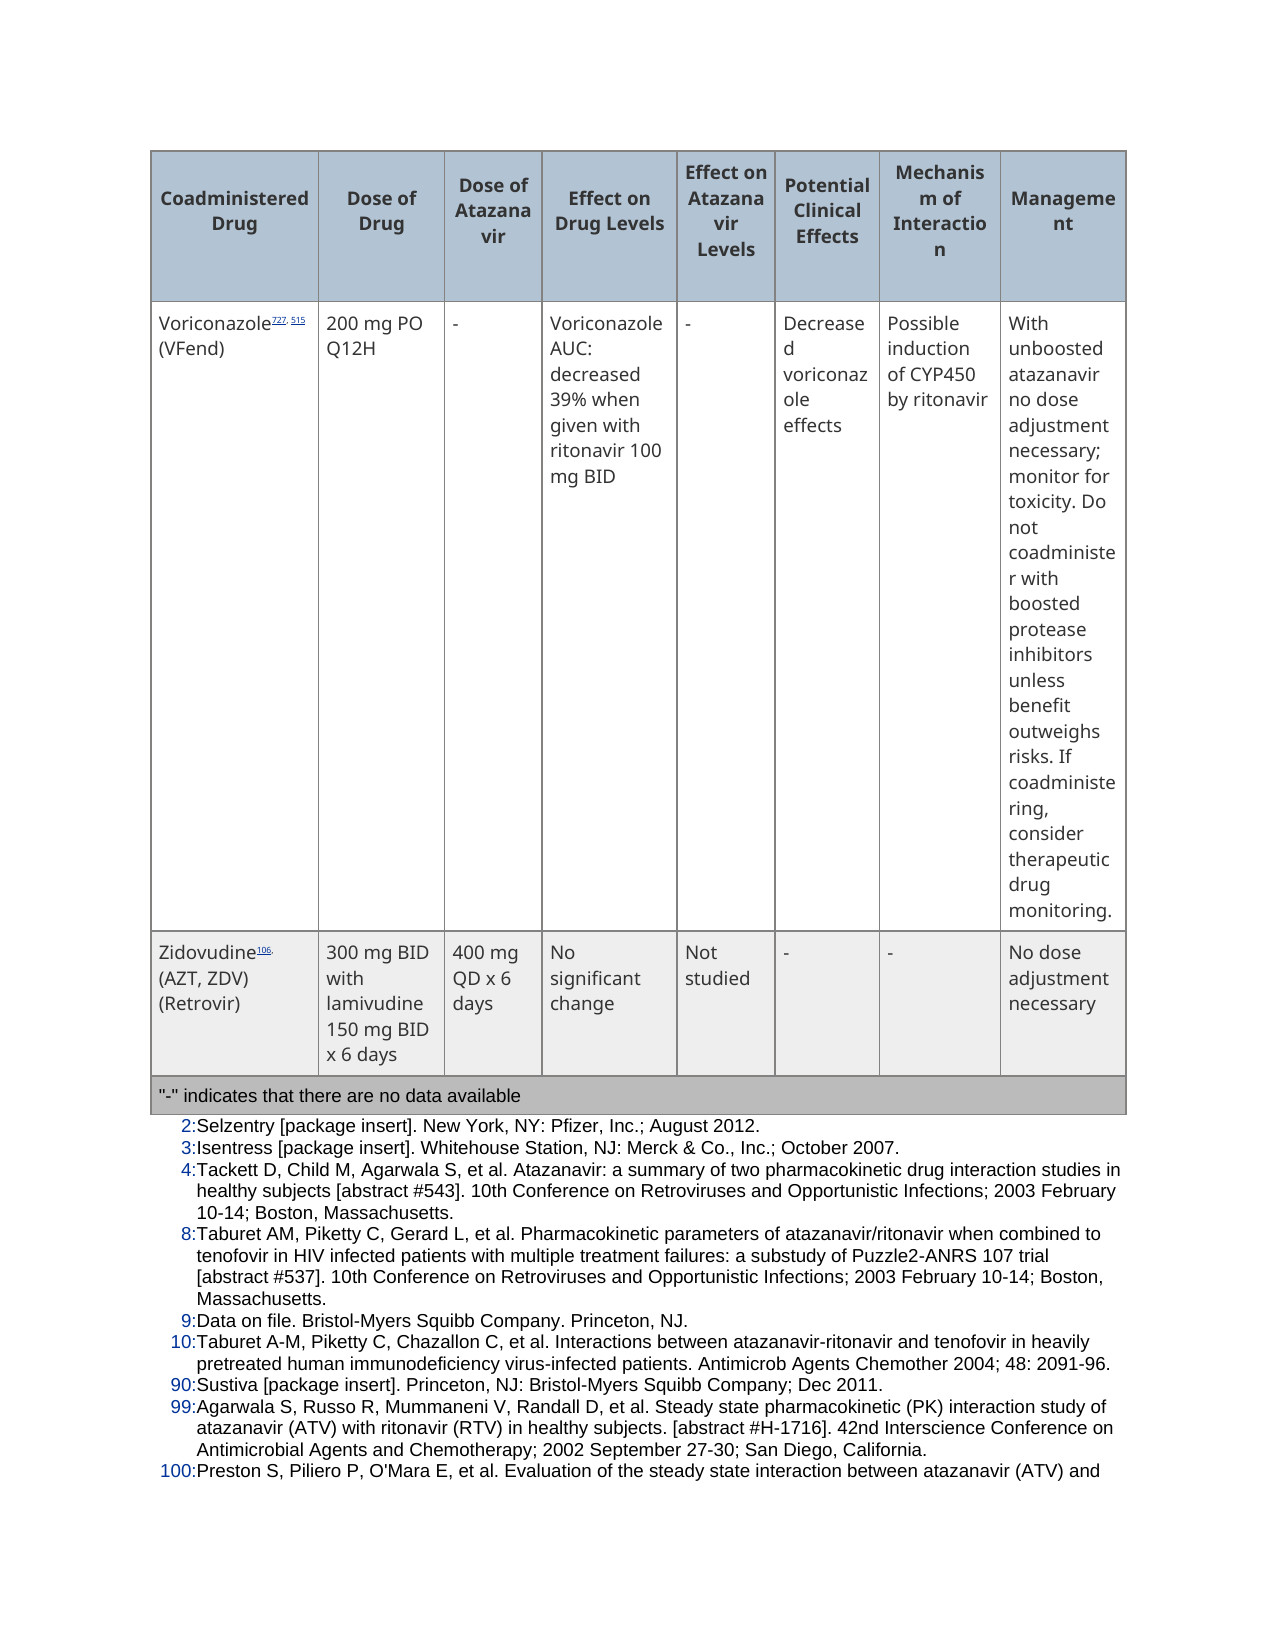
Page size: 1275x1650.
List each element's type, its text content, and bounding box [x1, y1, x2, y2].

table_cell 99: [150, 1396, 196, 1460]
table_cell Taburet AM, Piketty C, Gerard L, et al. Pharmacokinetic parameters of atazanavir/ritonavir when combined to tenofovir in HIV infected patients with multiple treatment failures: a substudy of Puzzle2-ANRS 107 trial [abstract #537]. 10th Conference on Retroviruses and Opportunistic Infections; 2003 February 10-14; Boston, Massachusetts. [196, 1223, 1125, 1309]
table_cell 4: [150, 1159, 196, 1223]
table_header Coadministered Drug [152, 152, 318, 301]
table_cell With unboosted atazanavir no dose adjustment necessary; monitor for toxicity. Do not coadminister with boosted protease inhibitors unless benefit outweighs risks. If coadministering, consider therapeutic drug monitoring. [1001, 302, 1125, 930]
table_header Selzentry [package insert]. New York, NY: Pfizer, Inc.; August 2012. [196, 1115, 1125, 1137]
table_cell 8: [150, 1223, 196, 1309]
table_cell Not studied [678, 932, 774, 1075]
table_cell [196, 1460, 1125, 1482]
table_cell 200 mg PO Q12H [319, 302, 444, 930]
table_cell No significant change [543, 932, 676, 1075]
table_cell Sustiva [package insert]. Princeton, NJ: Bristol-Myers Squibb Company; Dec 2011. [196, 1374, 1125, 1396]
table_cell 90: [150, 1374, 196, 1396]
table_header 2: [150, 1115, 196, 1137]
table_cell 300 mg BID with lamivudine 150 mg BID x 6 days [319, 932, 444, 1075]
table_cell 3: [150, 1137, 196, 1158]
table_cell Agarwala S, Russo R, Mummaneni V, Randall D, et al. Steady state pharmacokinetic (PK) interaction study of atazanavir (ATV) with ritonavir (RTV) in healthy subjects. [abstract #H-1716]. 42nd Interscience Conference on Antimicrobial Agents and Chemotherapy; 2002 September 27-30; San Diego, California. [196, 1396, 1125, 1460]
table_cell No dose adjustment necessary [1001, 932, 1125, 1075]
table_header Dose of Atazanavir [445, 152, 541, 301]
table_header Effect on Atazanavir Levels [678, 152, 774, 301]
table_cell 10: [150, 1331, 196, 1374]
table_cell "-" indicates that there are no data available [152, 1077, 1125, 1114]
table_header Management [1001, 152, 1125, 301]
table_cell Voriconazole AUC: decreased 39% when given with ritonavir 100 mg BID [543, 302, 676, 930]
table_cell Zidovudine106, (AZT, ZDV)(Retrovir) [152, 932, 318, 1075]
table_cell - [776, 932, 879, 1075]
table_cell 100: [150, 1460, 196, 1482]
table_header Potential Clinical Effects [776, 152, 879, 301]
table_cell 400 mg QD x 6 days [445, 932, 541, 1075]
table_header Dose of Drug [319, 152, 444, 301]
table_cell Decreased voriconazole effects [776, 302, 879, 930]
table_cell 9: [150, 1309, 196, 1331]
table_header Mechanism of Interaction [880, 152, 1000, 301]
table_header Effect on Drug Levels [543, 152, 676, 301]
table_cell Possible induction of CYP450 by ritonavir [880, 302, 1000, 930]
table_cell Isentress [package insert]. Whitehouse Station, NJ: Merck & Co., Inc.; October 2007. [196, 1137, 1125, 1158]
table_cell - [445, 302, 541, 930]
table_cell - [678, 302, 774, 930]
table_cell Data on file. Bristol-Myers Squibb Company. Princeton, NJ. [196, 1309, 1125, 1331]
table_cell Taburet A-M, Piketty C, Chazallon C, et al. Interactions between atazanavir-ritonavir and tenofovir in heavily pretreated human immunodeficiency virus-infected patients. Antimicrob Agents Chemother 2004; 48: 2091-96. [196, 1331, 1125, 1374]
table_cell - [880, 932, 1000, 1075]
table_cell Voriconazole727, 515 (VFend) [152, 302, 318, 930]
table_cell Tackett D, Child M, Agarwala S, et al. Atazanavir: a summary of two pharmacokinetic drug interaction studies in healthy subjects [abstract #543]. 10th Conference on Retroviruses and Opportunistic Infections; 2003 February 10-14; Boston, Massachusetts. [196, 1159, 1125, 1223]
